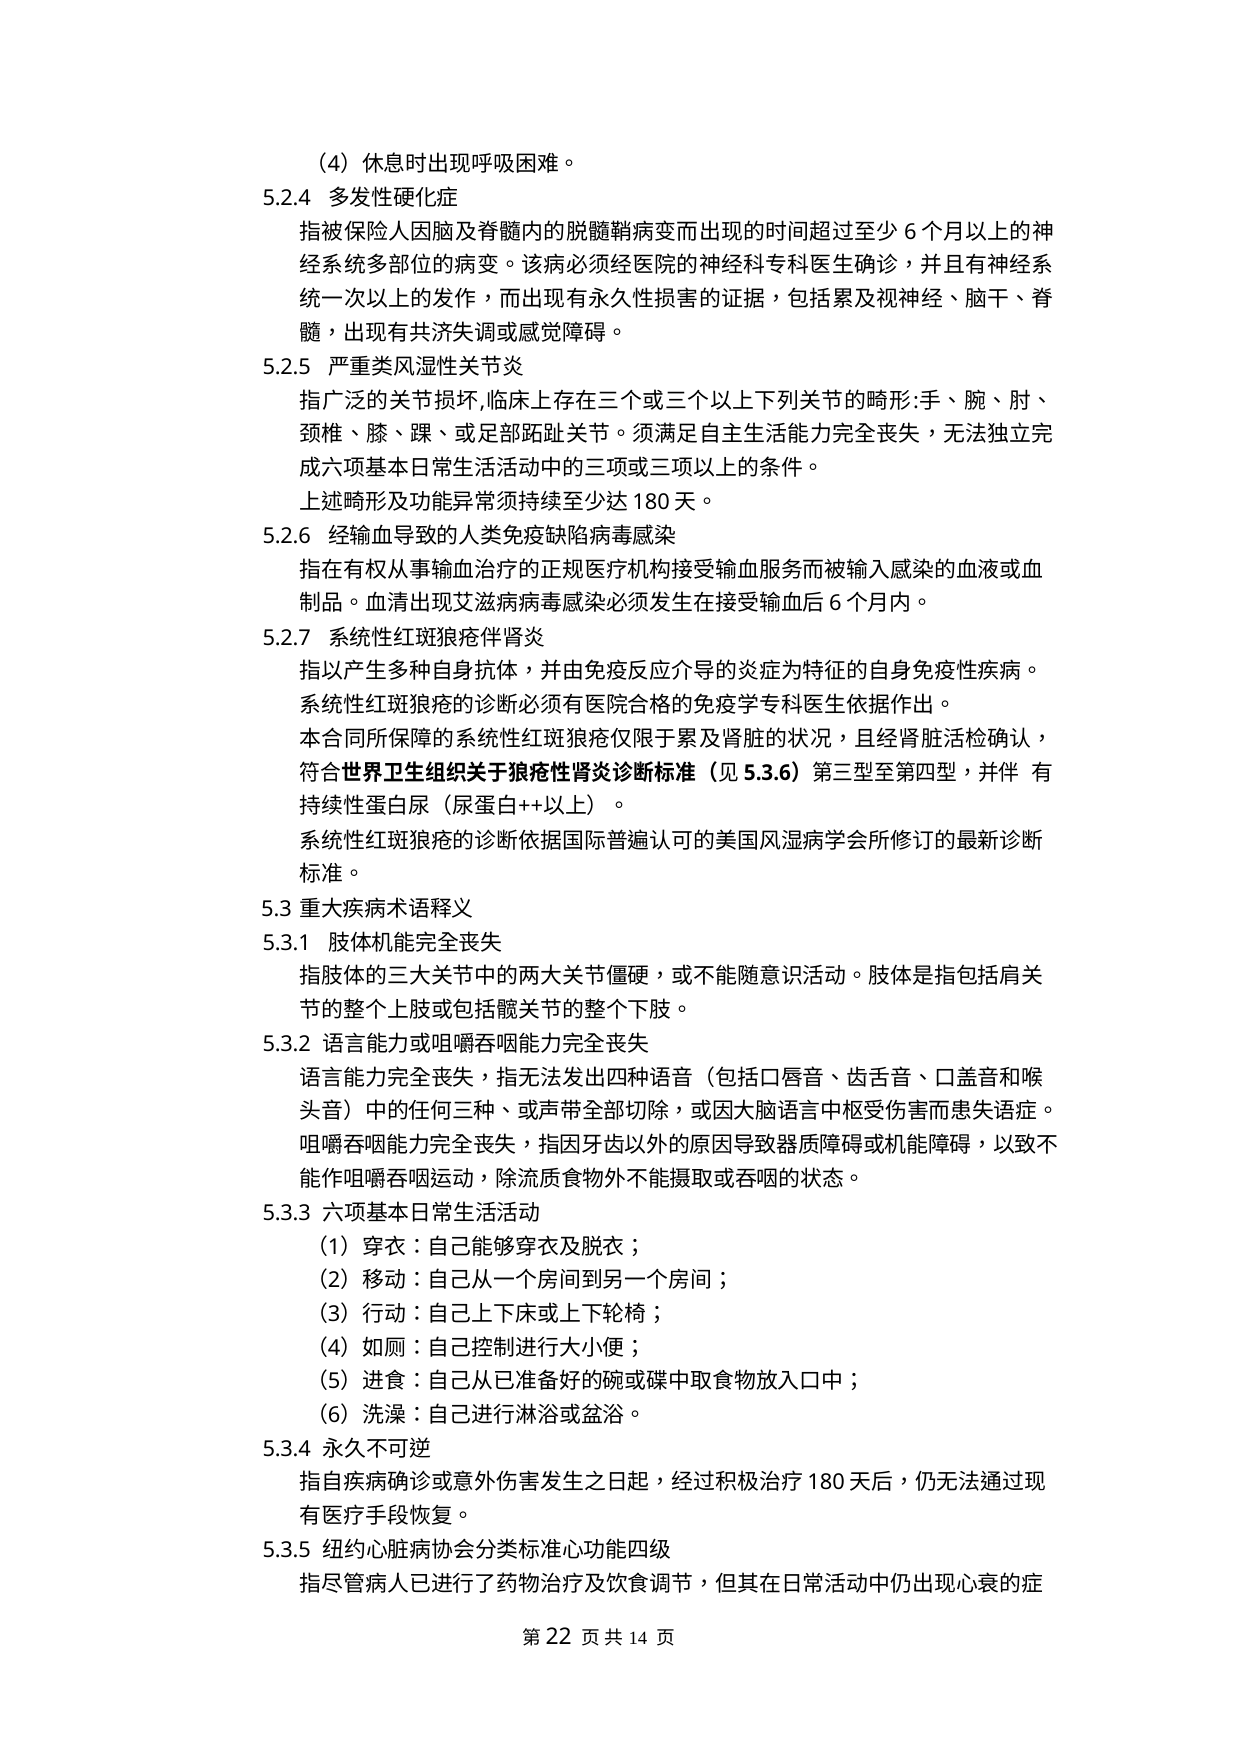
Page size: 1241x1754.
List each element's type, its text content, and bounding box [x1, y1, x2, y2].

text （2）移动：自己从一个房间到另一个房间； [306, 1264, 1076, 1294]
text 指肢体的三大关节中的两大关节僵硬，或不能随意识活动。肢体是指包括肩关节的整个上肢或包括髋关节的整个下肢。 [299, 960, 1054, 1023]
text （6）洗澡：自己进行淋浴或盆浴。 [306, 1399, 1076, 1429]
list 严重类风湿性关节炎 [262, 351, 1076, 381]
list 永久不可逆 [262, 1432, 1076, 1462]
list 六项基本日常生活活动 [262, 1197, 1076, 1227]
list 多发性硬化症 [262, 182, 1076, 212]
text （5）进食：自己从已准备好的碗或碟中取食物放入口中； [306, 1365, 1076, 1395]
list 重大疾病术语释义 [261, 893, 1076, 923]
text 本合同所保障的系统性红斑狼疮仅限于累及肾脏的状况，且经肾脏活检确认， 符合世界卫生组织关于狼疮性肾炎诊断标准（见5.3.6）第三型至第四型，并伴 有持续性蛋白尿（尿蛋白++以上）。 [299, 723, 1054, 820]
text 上述畸形及功能异常须持续至少达180天。 [299, 486, 1076, 516]
text （1）穿衣：自己能够穿衣及脱衣； [306, 1231, 1076, 1260]
text 语言能力完全丧失，指无法发出四种语音（包括口唇音、齿舌音、口盖音和喉头音）中的任何三种、或声带全部切除，或因大脑语言中枢受伤害而患失语症。咀嚼吞咽能力完全丧失，指因牙齿以外的原因导致器质障碍或机能障碍，以致不能作咀嚼吞咽运动，除流质食物外不能摄取或吞咽的状态。 [299, 1062, 1064, 1192]
list 经输血导致的人类免疫缺陷病毒感染 [262, 520, 1076, 550]
text 指自疾病确诊或意外伤害发生之日起，经过积极治疗180天后，仍无法通过现有医疗手段恢复。 [299, 1466, 1058, 1529]
text 系统性红斑狼疮的诊断依据国际普遍认可的美国风湿病学会所修订的最新诊断标准。 [299, 825, 1054, 888]
list 语言能力或咀嚼吞咽能力完全丧失 [262, 1028, 1076, 1058]
text 指被保险人因脑及脊髓内的脱髓鞘病变而出现的时间超过至少6个月以上的神经系统多部位的病变。该病必须经医院的神经科专科医生确诊，并且有神经系统一次以上的发作，而出现有永久性损害的证据，包括累及视神经、脑干、脊髓，出现有共济失调或感觉障碍。 [299, 216, 1054, 346]
text 指以产生多种自身抗体，并由免疫反应介导的炎症为特征的自身免疫性疾病。系统性红斑狼疮的诊断必须有医院合格的免疫学专科医生依据作出。 [299, 655, 1054, 718]
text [299, 1568, 1054, 1597]
text （4）如厕：自己控制进行大小便； [306, 1332, 1076, 1361]
text 指在有权从事输血治疗的正规医疗机构接受输血服务而被输入感染的血液或血制品。血清出现艾滋病病毒感染必须发生在接受输血后6个月内。 [299, 553, 1054, 617]
text （3）行动：自己上下床或上下轮椅； [306, 1298, 1076, 1328]
list 纽约心脏病协会分类标准心功能四级 [262, 1534, 1076, 1564]
text （4）休息时出现呼吸困难。 [306, 148, 1076, 178]
text 指广泛的关节损坏,临床上存在三个或三个以上下列关节的畸形:手、腕、肘、颈椎、膝、踝、或足部跖趾关节。须满足自主生活能力完全丧失，无法独立完成六项基本日常生活活动中的三项或三项以上的条件。 [299, 384, 1054, 482]
list 肢体机能完全丧失 [262, 926, 1076, 956]
list 系统性红斑狼疮伴肾炎 [262, 622, 1076, 651]
